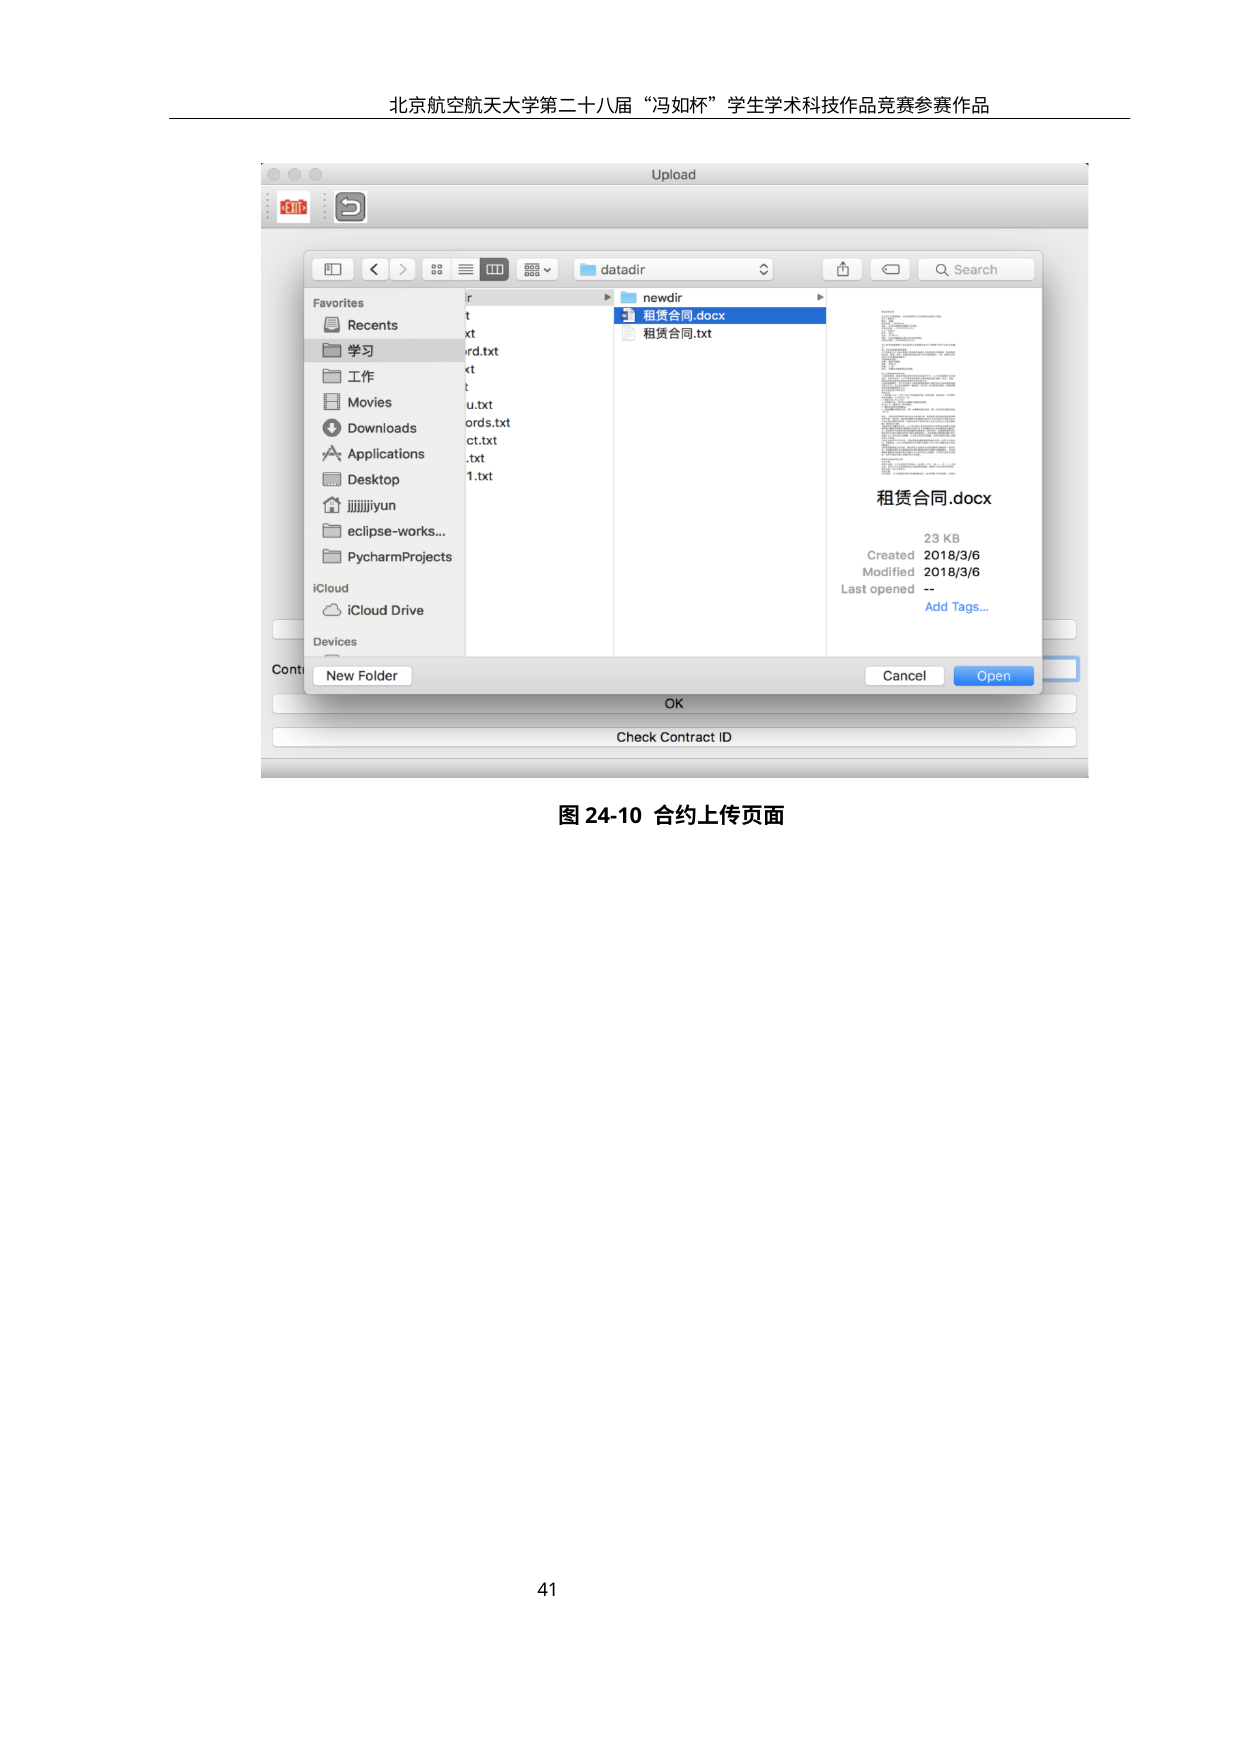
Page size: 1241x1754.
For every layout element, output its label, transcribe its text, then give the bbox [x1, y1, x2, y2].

text 图24-10 合约上传页面 [177, 798, 1122, 830]
picture [261, 163, 1089, 778]
